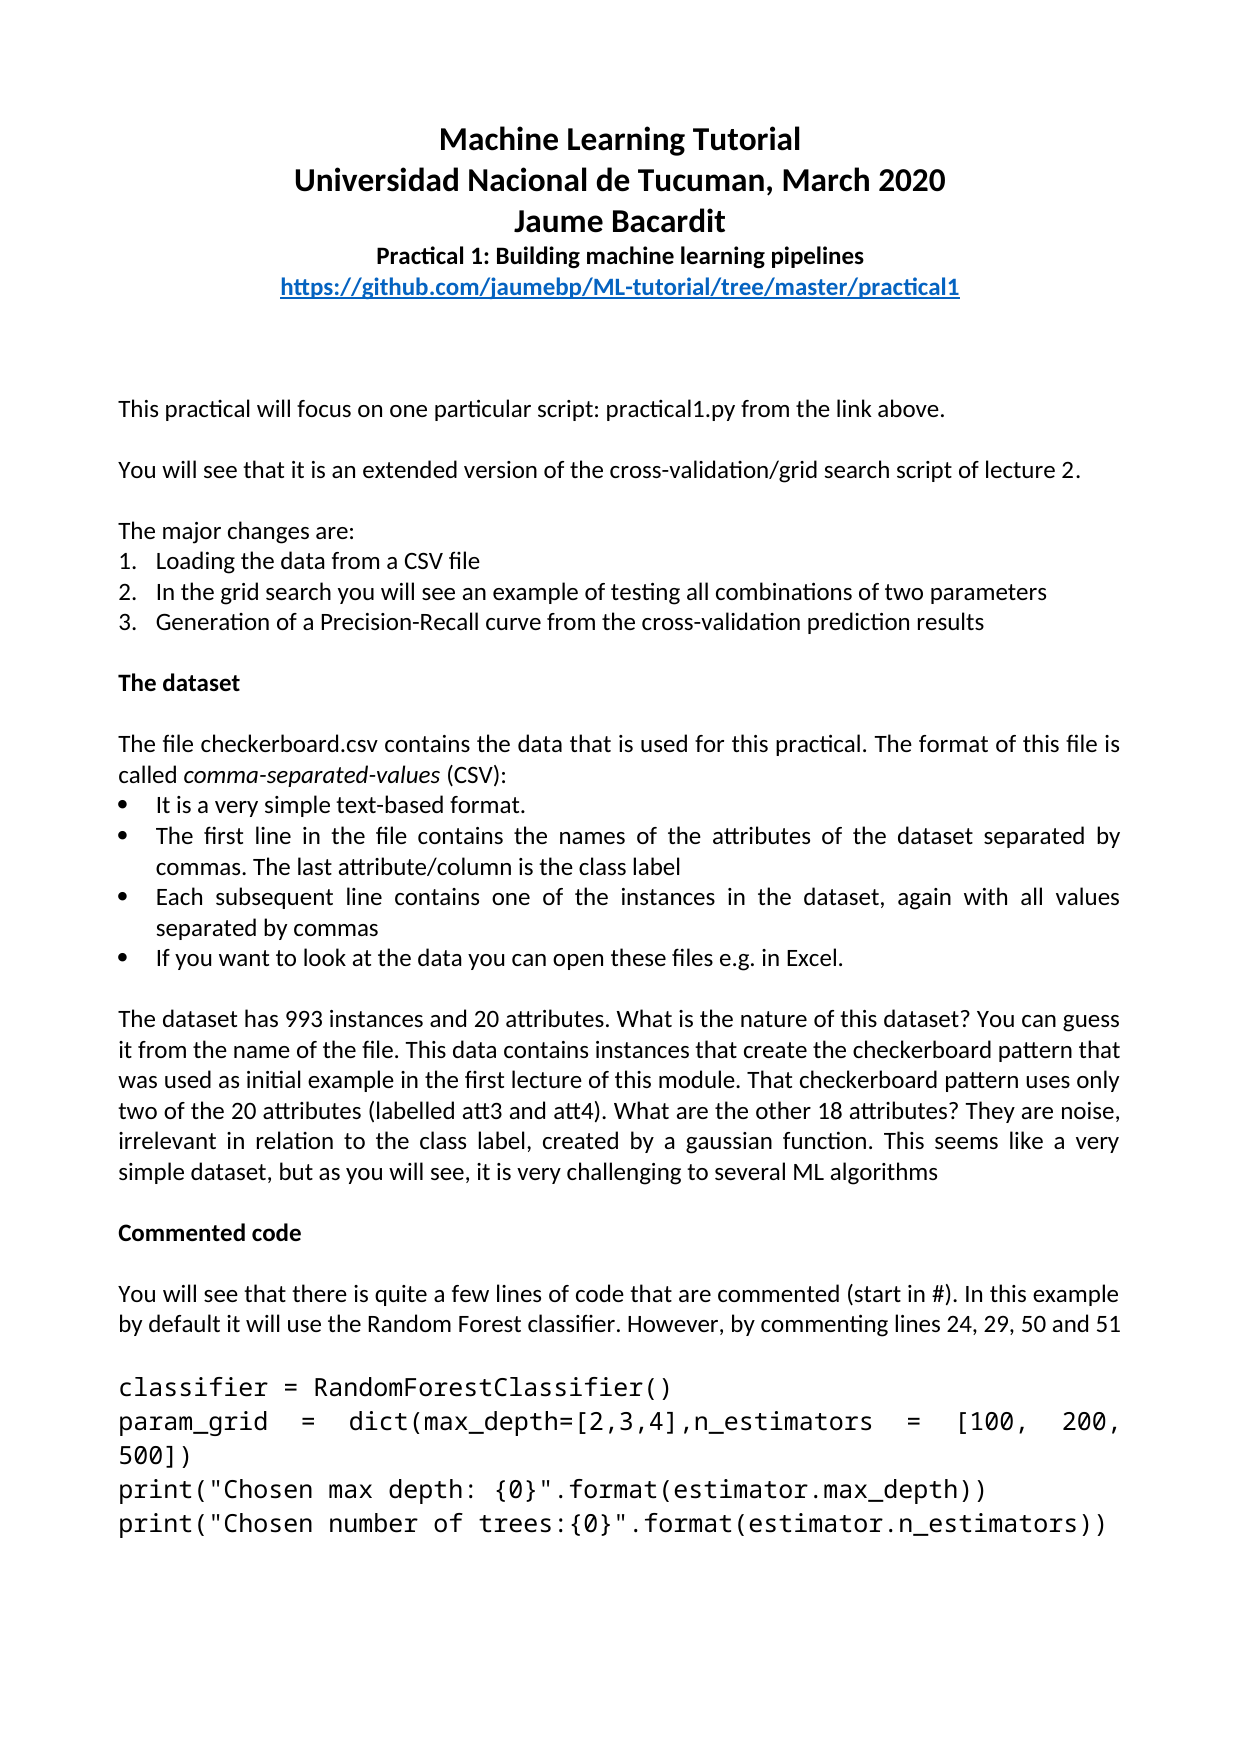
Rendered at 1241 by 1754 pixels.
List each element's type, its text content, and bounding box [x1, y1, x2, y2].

list It is a very simple text-based format. [118, 790, 1122, 820]
text This practical will focus on one particular script: practical1.py from the link above. [118, 393, 1122, 423]
text Practical 1: Building machine learning pipelines [118, 240, 1122, 271]
text Commented code [118, 1217, 1122, 1247]
list If you want to look at the data you can open these files e.g. in Excel. [118, 942, 1122, 973]
list Generation of a Precision-Recall curve from the cross-validation prediction results [118, 607, 1122, 637]
text param_grid = dict(max_depth=[2,3,4],n_estimators = [100, 200, 500]) [118, 1404, 1122, 1472]
text The file checkerboard.csv contains the data that is used for this practical. The format of this file is called comma-separated-values (CSV): [118, 729, 1122, 790]
list Loading the data from a CSV file [118, 546, 1122, 576]
text You will see that it is an extended version of the cross-validation/grid search script of lecture 2. [118, 454, 1122, 484]
text https://github.com/jaumebp/ML-tutorial/tree/master/practical1 [118, 271, 1122, 301]
text Machine Learning Tutorial [118, 118, 1122, 159]
text The dataset has 993 instances and 20 attributes. What is the nature of this dataset? You can guess it from the name of the file. This data contains instances that create the checkerboard pattern that was used as initial example in the first lecture of this module. That checkerboard pattern uses only two of the 20 attributes (labelled att3 and att4). What are the other 18 attributes? They are noise, irrelevant in relation to the class label, created by a gaussian function. This seems like a very simple dataset, but as you will see, it is very challenging to several ML algorithms [118, 1003, 1122, 1186]
text Jaume Bacardit [118, 199, 1122, 240]
text print("Chosen number of trees:{0}".format(estimator.n_estimators)) [118, 1506, 1122, 1540]
text You will see that there is quite a few lines of code that are commented (start in #). In this example by default it will use the Random Forest classifier. However, by commenting lines 24, 29, 50 and 51 [118, 1278, 1122, 1339]
text print("Chosen max depth: {0}".format(estimator.max_depth)) [118, 1472, 1122, 1506]
text The major changes are: [118, 515, 1122, 546]
list The first line in the file contains the names of the attributes of the dataset separated by commas. The last attribute/column is the class label [118, 820, 1122, 881]
text classifier = RandomForestClassifier() [118, 1369, 1122, 1404]
text The dataset [118, 668, 1122, 698]
text Universidad Nacional de Tucuman, March 2020 [118, 159, 1122, 199]
list Each subsequent line contains one of the instances in the dataset, again with all values separated by commas [118, 881, 1122, 942]
list In the grid search you will see an example of testing all combinations of two parameters [118, 576, 1122, 607]
